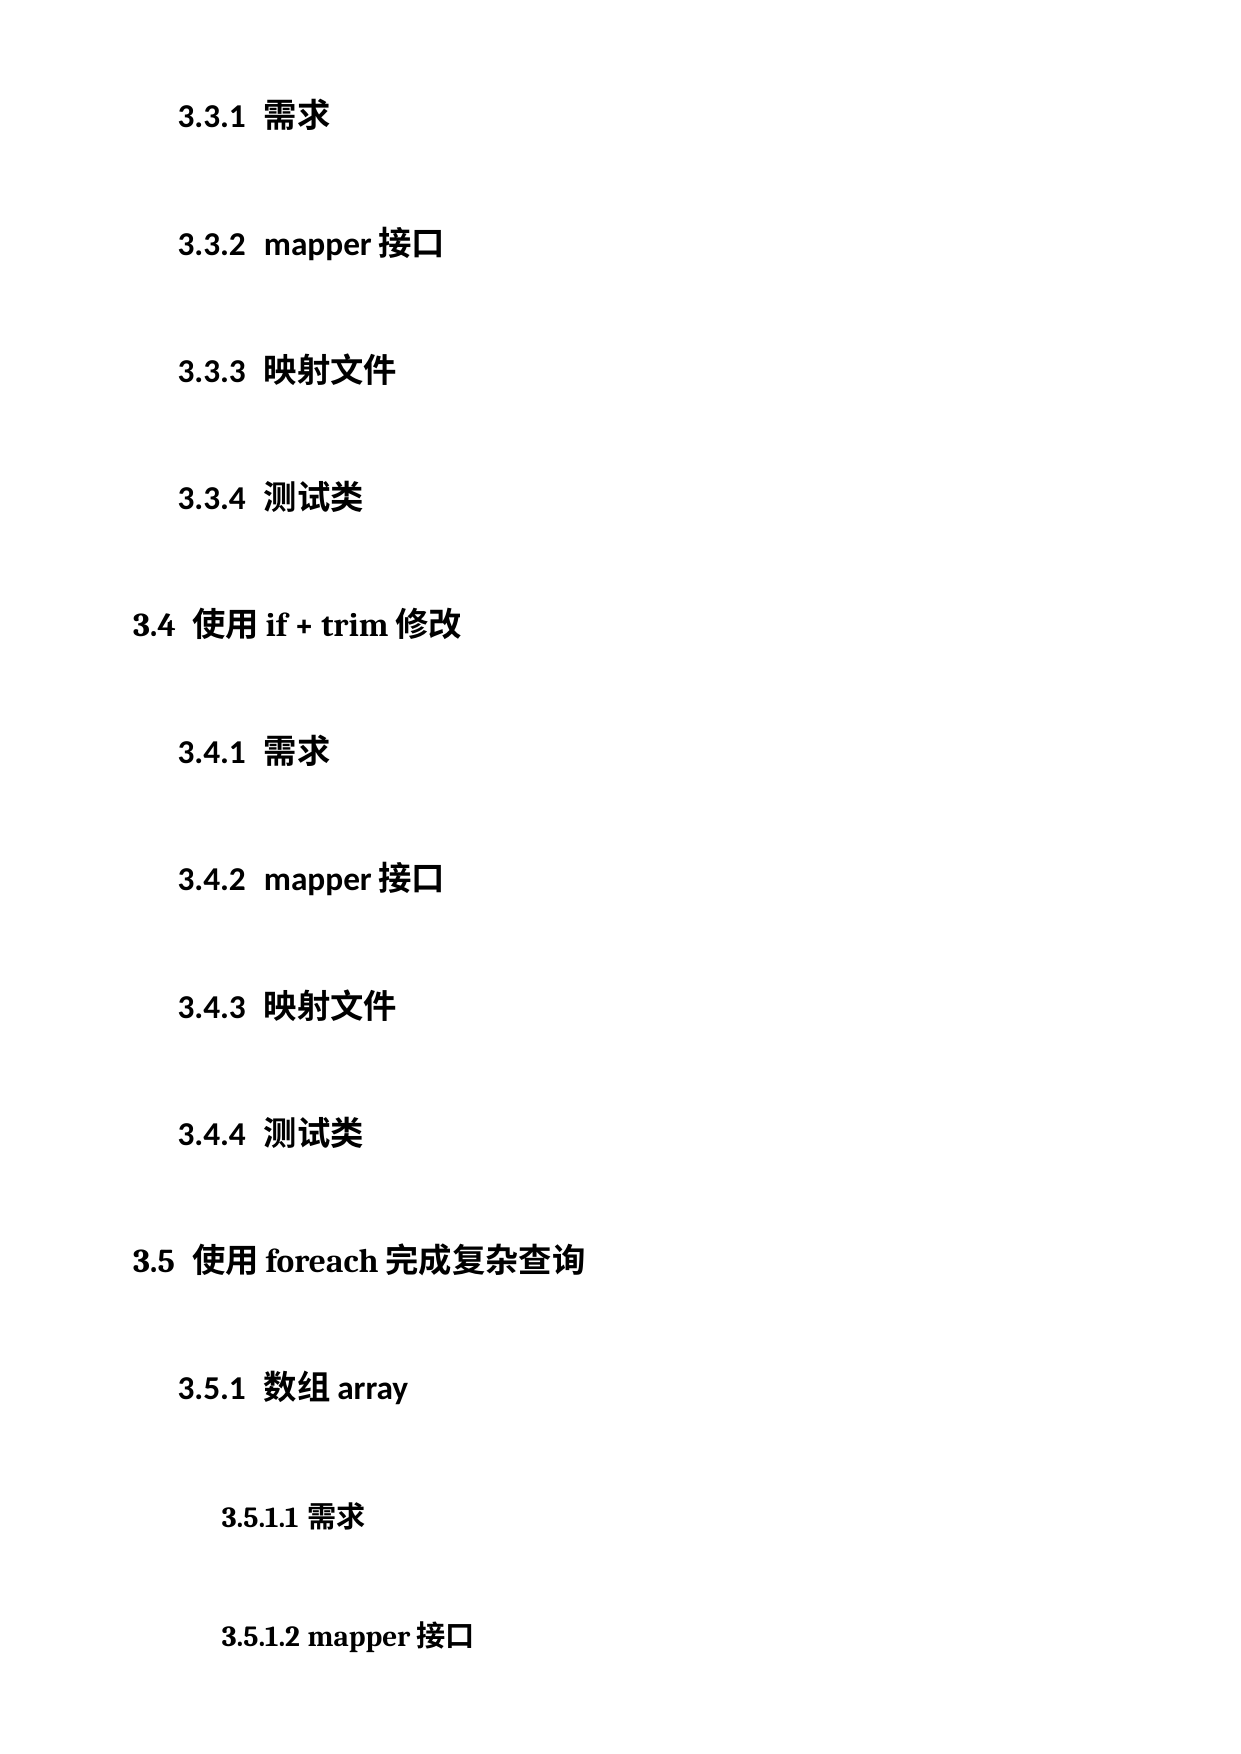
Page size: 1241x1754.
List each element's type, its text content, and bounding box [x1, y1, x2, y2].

subtitle mapper接口 [177, 844, 1167, 909]
subtitle 映射文件 [177, 971, 1167, 1036]
subtitle 需求 [177, 81, 1167, 146]
subtitle 数组array [177, 1353, 1167, 1418]
subtitle mapper接口 [222, 1601, 1167, 1666]
subtitle 测试类 [177, 1098, 1167, 1163]
subtitle 测试类 [177, 462, 1167, 527]
subtitle mapper接口 [177, 208, 1167, 273]
subtitle 需求 [177, 717, 1167, 782]
subtitle 需求 [222, 1482, 1167, 1547]
subtitle 使用if + trim修改 [133, 589, 1167, 654]
subtitle 使用foreach完成复杂查询 [133, 1225, 1167, 1290]
subtitle 映射文件 [177, 335, 1167, 400]
